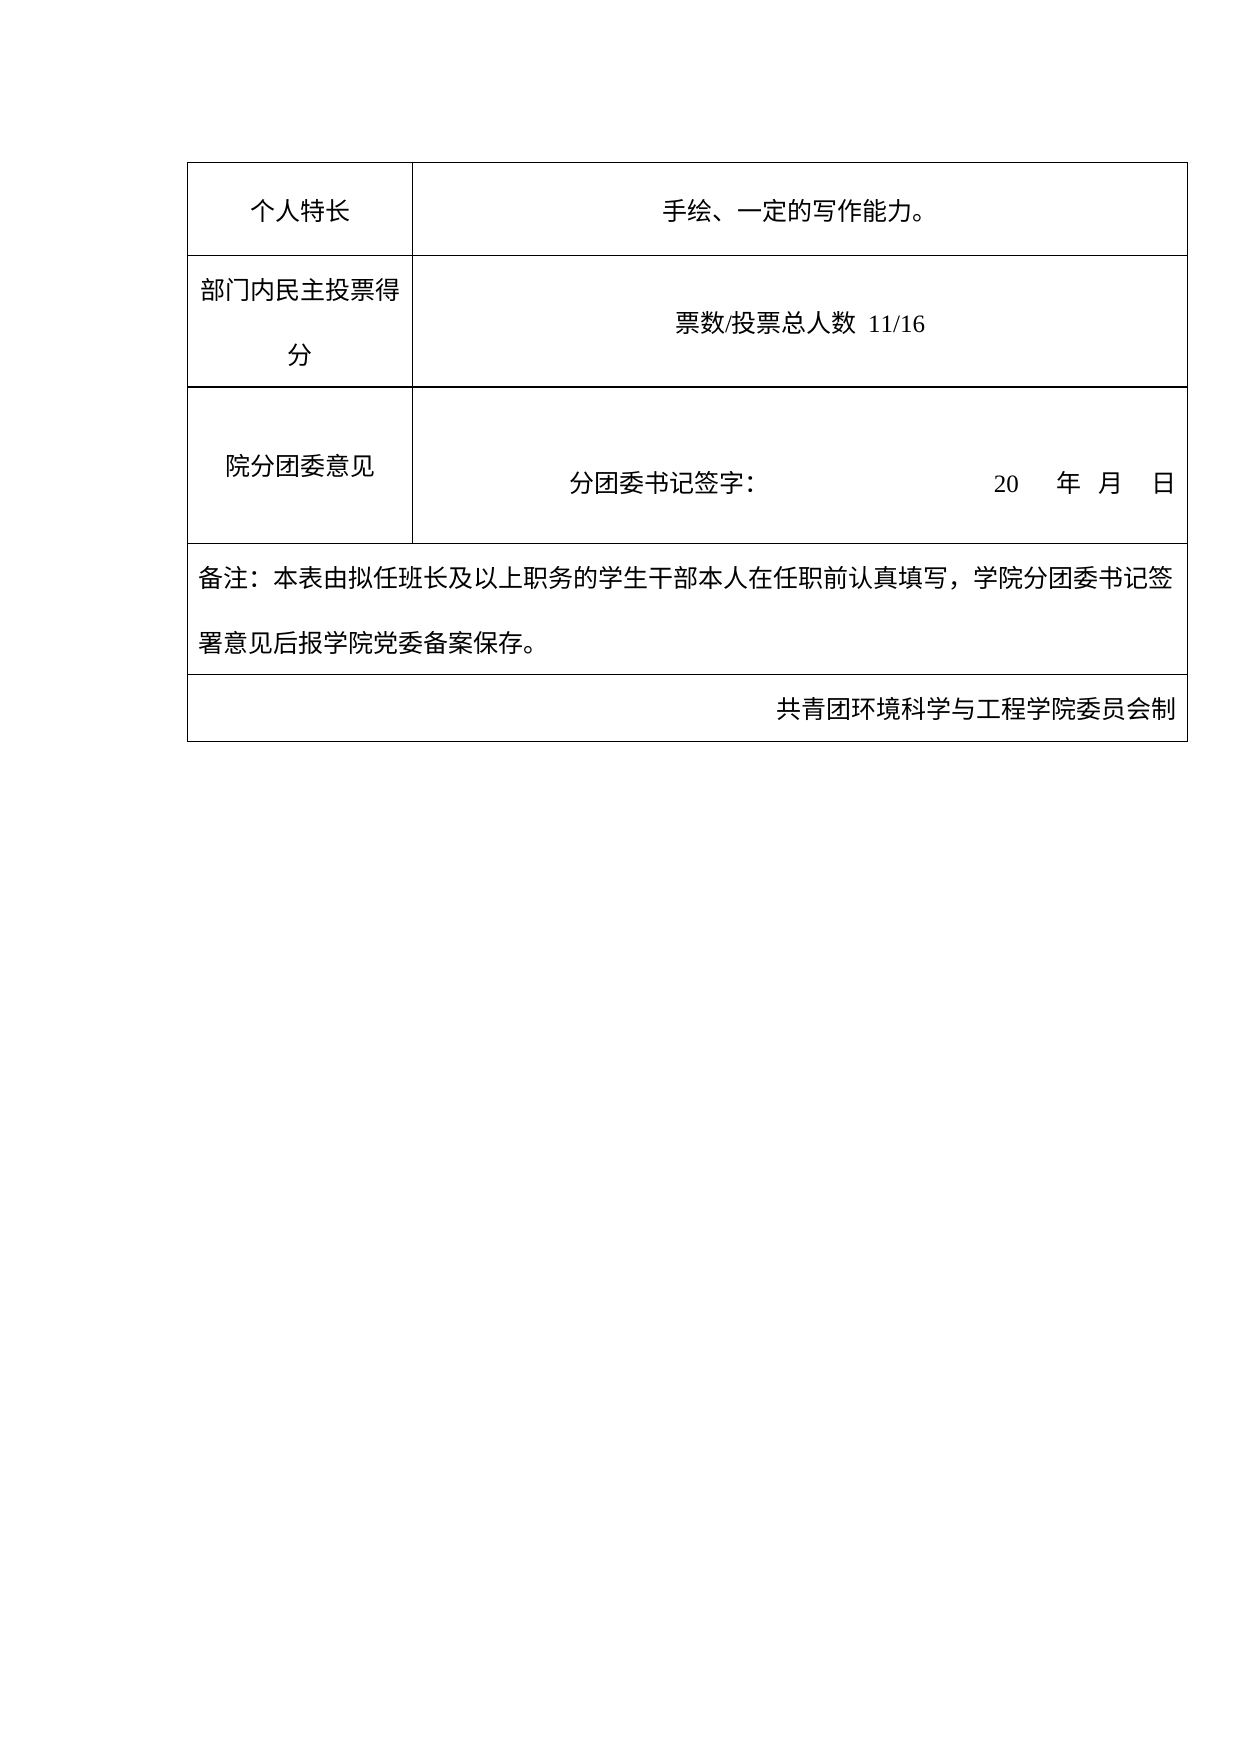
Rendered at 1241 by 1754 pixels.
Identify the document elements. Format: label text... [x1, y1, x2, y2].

table_cell 部门内民主投票得分 [188, 256, 412, 386]
table_cell 票数/投票总人数 11/16 [413, 256, 1187, 386]
table_cell 备注：本表由拟任班长及以上职务的学生干部本人在任职前认真填写，学院分团委书记签署意见后报学院党委备案保存。 [188, 544, 1187, 674]
table_cell 手绘、一定的写作能力。 [413, 163, 1187, 255]
table_cell 院分团委意见 [188, 388, 412, 543]
table_cell 共青团环境科学与工程学院委员会制 [188, 675, 1187, 741]
table_cell 分团委书记签字： 20 年 月 日 [413, 388, 1187, 543]
table_cell 个人特长 [188, 163, 412, 255]
